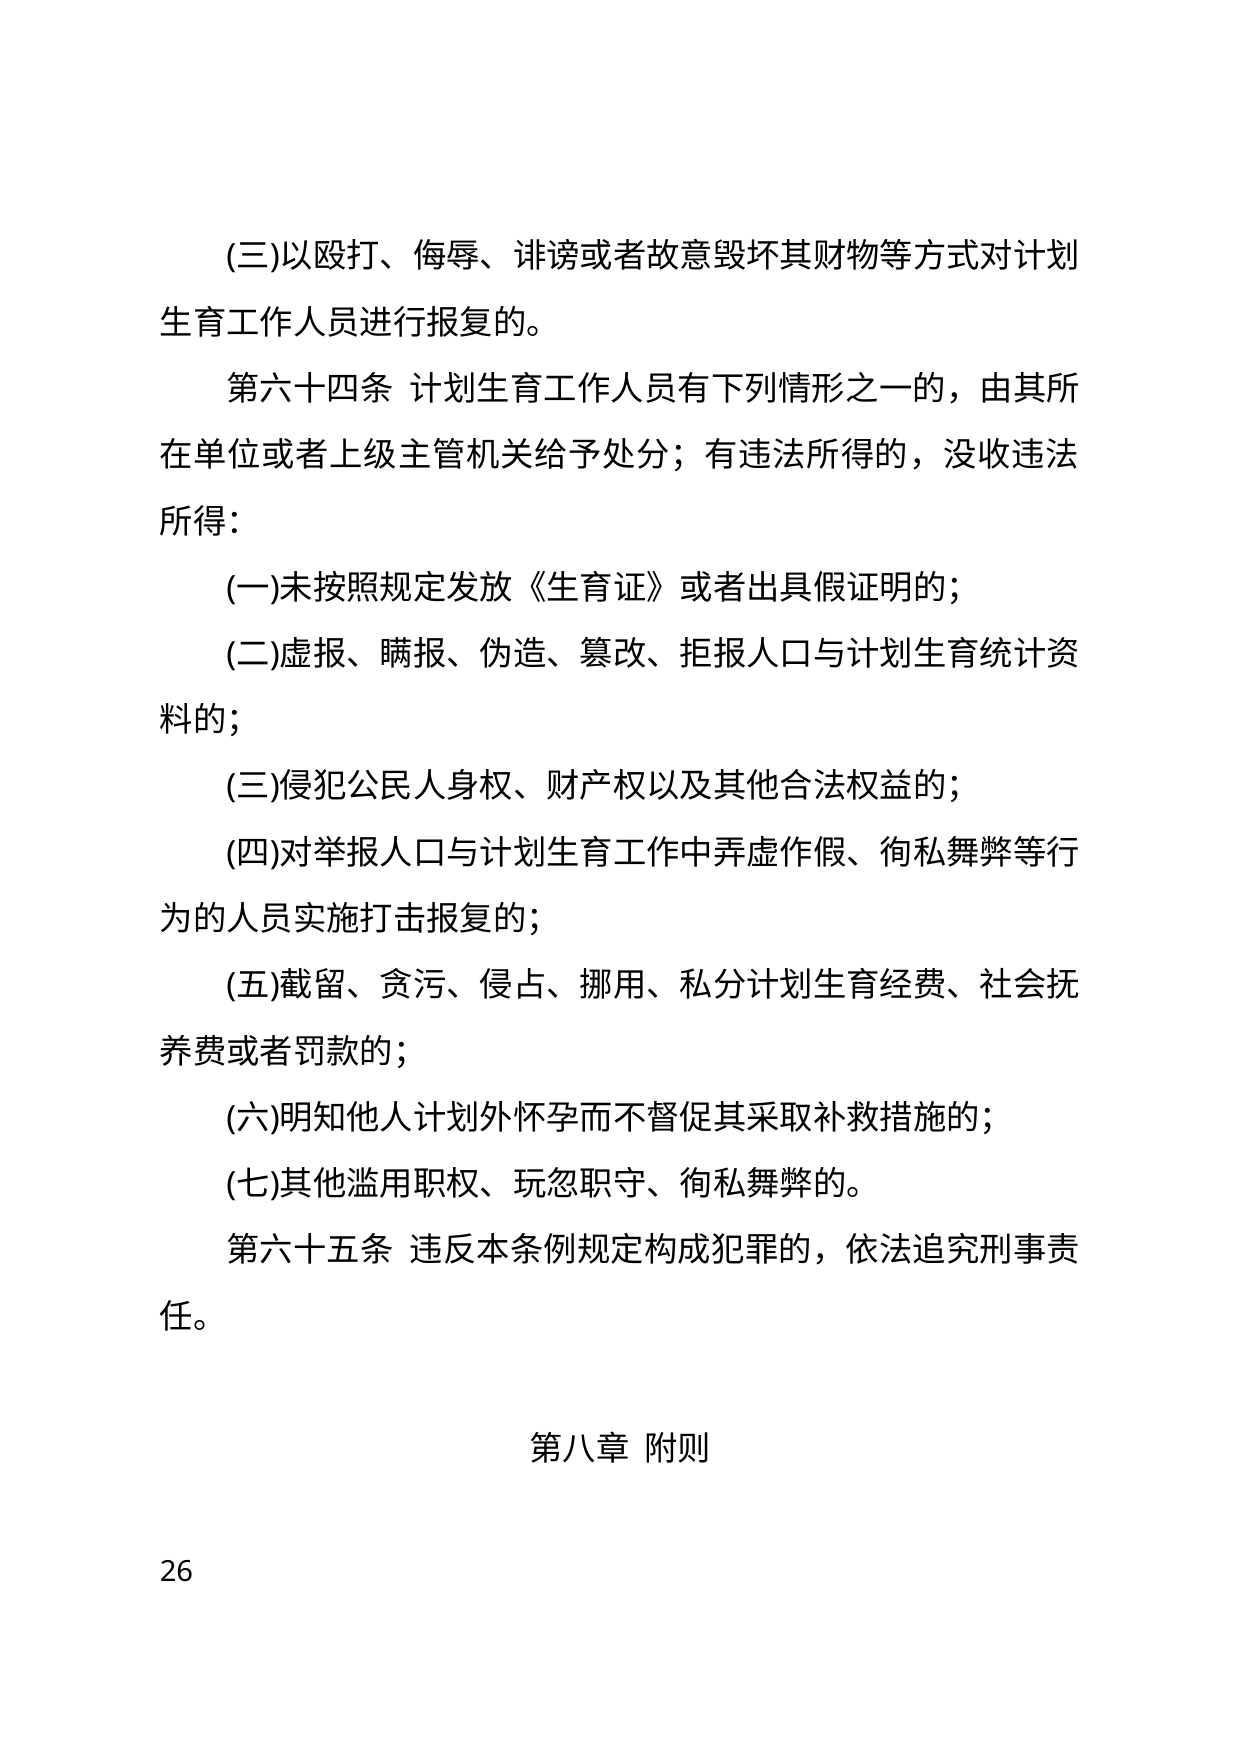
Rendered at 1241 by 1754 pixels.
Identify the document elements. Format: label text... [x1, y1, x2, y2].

text (二)虚报、瞒报、伪造、篡改、拒报人口与计划生育统计资料的； [159, 618, 1081, 750]
text (六)明知他人计划外怀孕而不督促其采取补救措施的； [159, 1082, 1081, 1148]
text (三)以殴打、侮辱、诽谤或者故意毁坏其财物等方式对计划生育工作人员进行报复的。 [159, 220, 1081, 353]
text 第六十四条 计划生育工作人员有下列情形之一的，由其所在单位或者上级主管机关给予处分；有违法所得的，没收违法所得： [159, 353, 1081, 552]
text (四)对举报人口与计划生育工作中弄虚作假、徇私舞弊等行为的人员实施打击报复的； [159, 817, 1081, 949]
text (七)其他滥用职权、玩忽职守、徇私舞弊的。 [159, 1148, 1081, 1214]
text (三)侵犯公民人身权、财产权以及其他合法权益的； [159, 750, 1081, 817]
text 第八章 附则 [159, 1413, 1081, 1479]
text 第六十五条 违反本条例规定构成犯罪的，依法追究刑事责任。 [159, 1214, 1081, 1347]
text (五)截留、贪污、侵占、挪用、私分计划生育经费、社会抚养费或者罚款的； [159, 949, 1081, 1082]
text (一)未按照规定发放《生育证》或者出具假证明的； [159, 552, 1081, 618]
